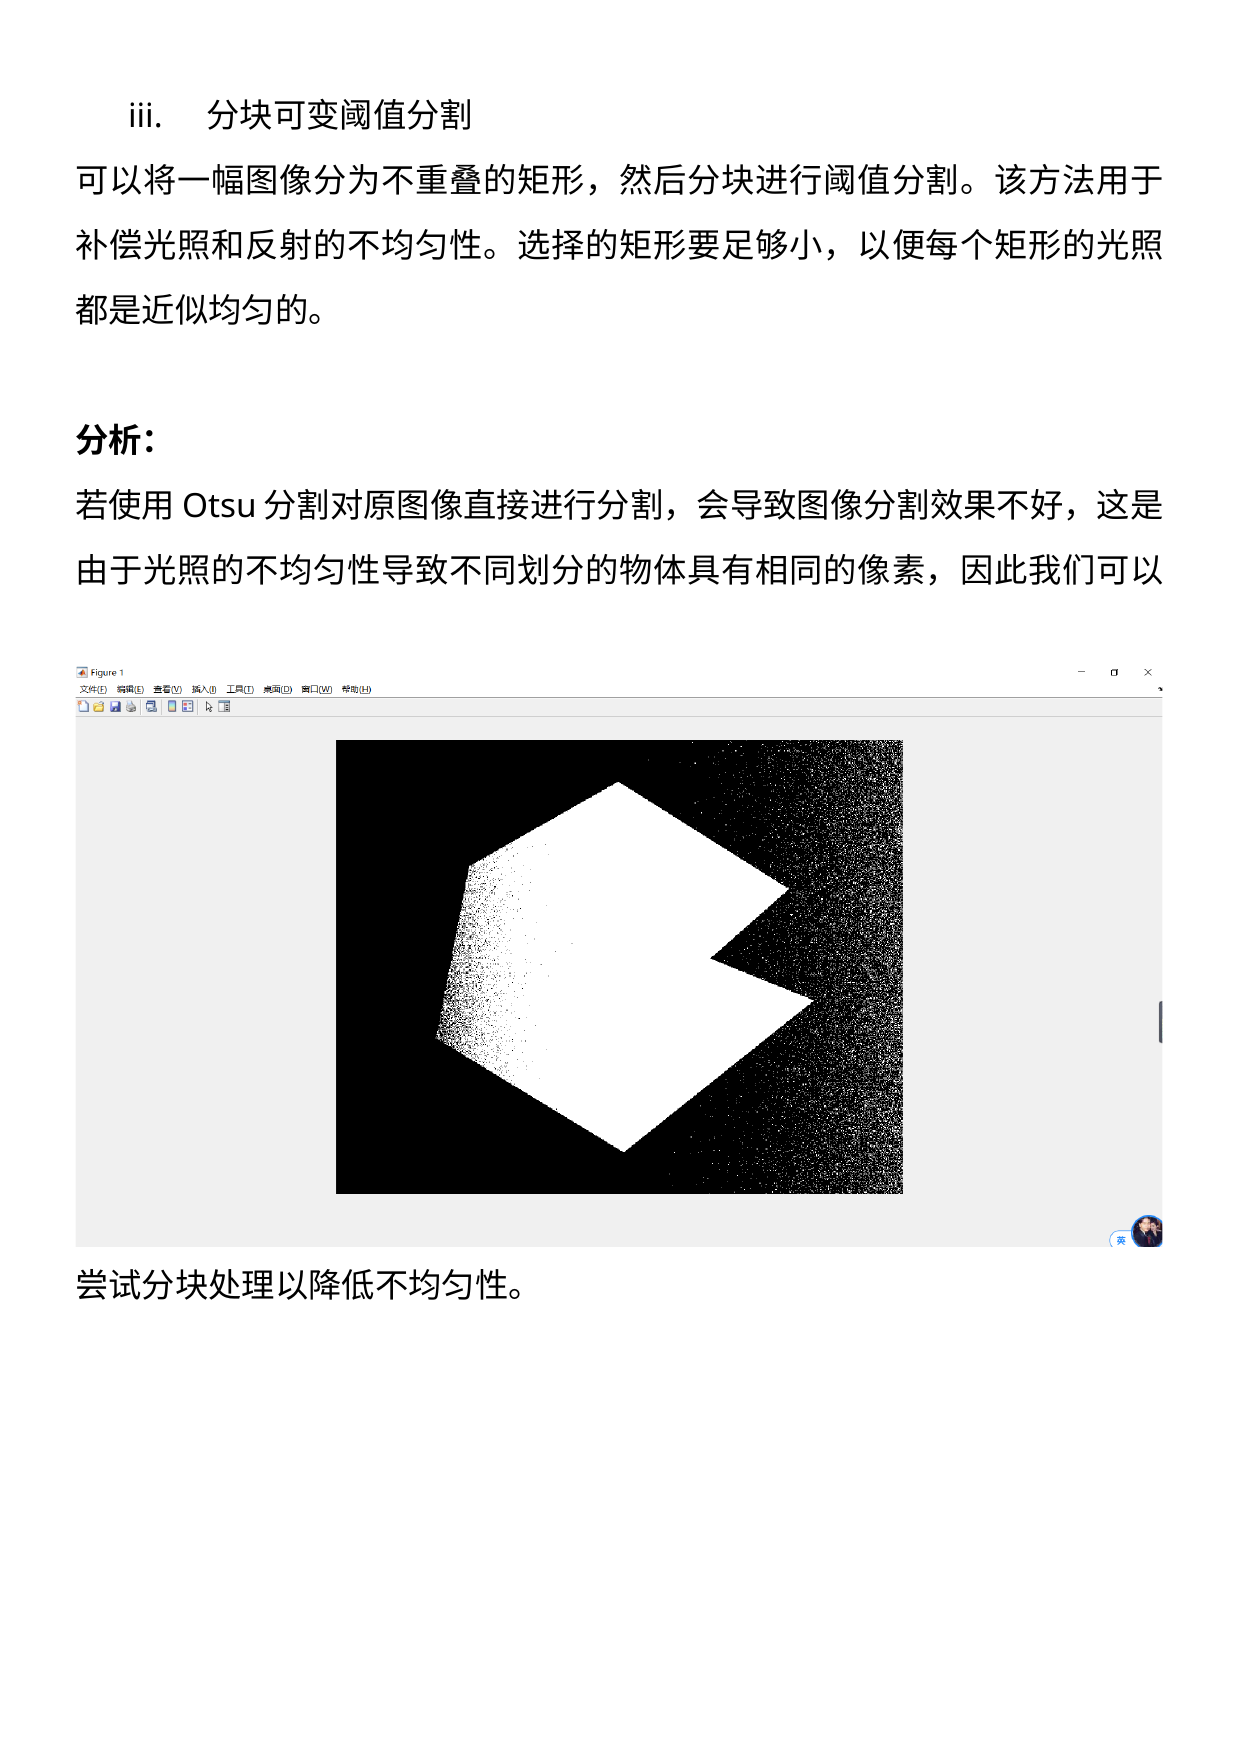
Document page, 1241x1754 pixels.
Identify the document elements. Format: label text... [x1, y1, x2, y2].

picture [75, 664, 1162, 1245]
text 可以将一幅图像分为不重叠的矩形，然后分块进行阈值分割。该方法用于补偿光照和反射的不均匀性。选择的矩形要足够小，以便每个矩形的光照都是近似均匀的。 [75, 146, 1165, 341]
list 分块可变阈值分割 [162, 81, 1165, 146]
text 分析： [75, 406, 1165, 471]
